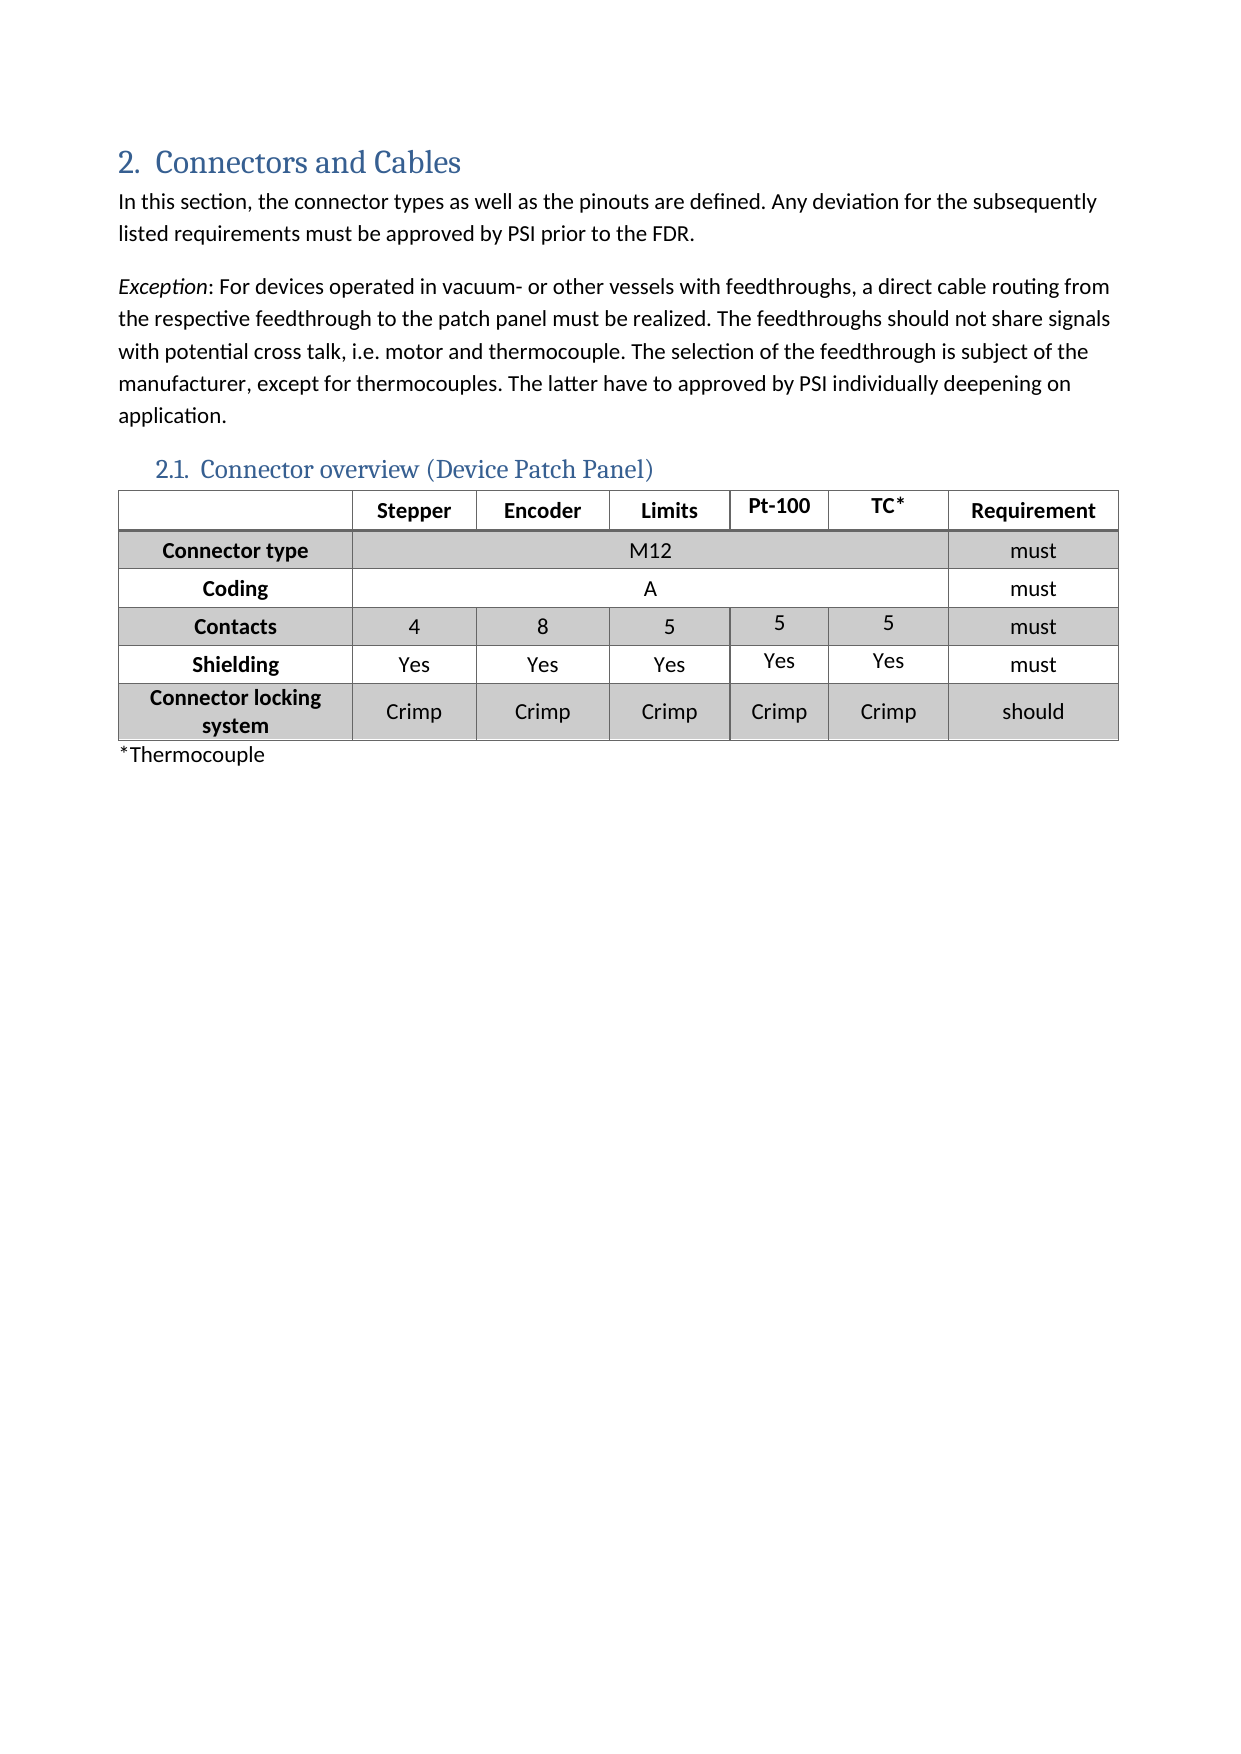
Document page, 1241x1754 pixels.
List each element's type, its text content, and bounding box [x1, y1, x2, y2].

table_cell Yes [829, 646, 948, 682]
table_header Stepper [353, 491, 476, 529]
table_cell Shielding [119, 646, 352, 682]
table_cell Yes [731, 646, 828, 682]
table_header [119, 491, 352, 529]
table_cell 5 [610, 608, 729, 645]
table_header Requirement [949, 491, 1118, 529]
table_cell Yes [610, 646, 729, 682]
text In this section, the connector types as well as the pinouts are defined. Any deviation for the subsequently listed requirements must be approved by PSI prior to the FDR. [118, 187, 1122, 247]
table_header Limits [610, 491, 729, 529]
table_cell Yes [353, 646, 476, 682]
table_cell must [949, 608, 1118, 645]
table_cell Crimp [610, 684, 729, 739]
table_cell Yes [477, 646, 609, 682]
subtitle Connector overview (Device Patch Panel) [156, 454, 1122, 485]
table_cell Contacts [119, 608, 352, 645]
table_cell 8 [477, 608, 609, 645]
table_cell Crimp [353, 684, 476, 739]
table_header Encoder [477, 491, 609, 529]
table_cell must [949, 532, 1118, 568]
table_cell 4 [353, 608, 476, 645]
table_cell A [353, 569, 948, 607]
table_cell Coding [119, 569, 352, 607]
table_cell 5 [731, 608, 828, 645]
table_cell Connector type [119, 532, 352, 568]
subtitle Connectors and Cables [118, 143, 1122, 181]
table_cell must [949, 646, 1118, 682]
table_cell should [949, 684, 1118, 739]
text Exception: For devices operated in vacuum- or other vessels with feedthroughs, a direct cable routing from the respective feedthrough to the patch panel must be realized. The feedthroughs should not share signals with potential cross talk, i.e. motor and thermocouple. The selection of the feedthrough is subject of the manufacturer, except for thermocouples. The latter have to approved by PSI individually deepening on application. [118, 272, 1122, 429]
table_header Pt-100 [731, 491, 828, 529]
table_cell must [949, 569, 1118, 607]
text *Thermocouple [118, 741, 1122, 769]
table_cell Crimp [731, 684, 828, 739]
table_cell Connector locking system [119, 684, 352, 739]
table_cell 5 [829, 608, 948, 645]
table_cell Crimp [829, 684, 948, 739]
table_cell M12 [353, 532, 948, 568]
table_cell Crimp [477, 684, 609, 739]
table_header TC* [829, 491, 948, 529]
